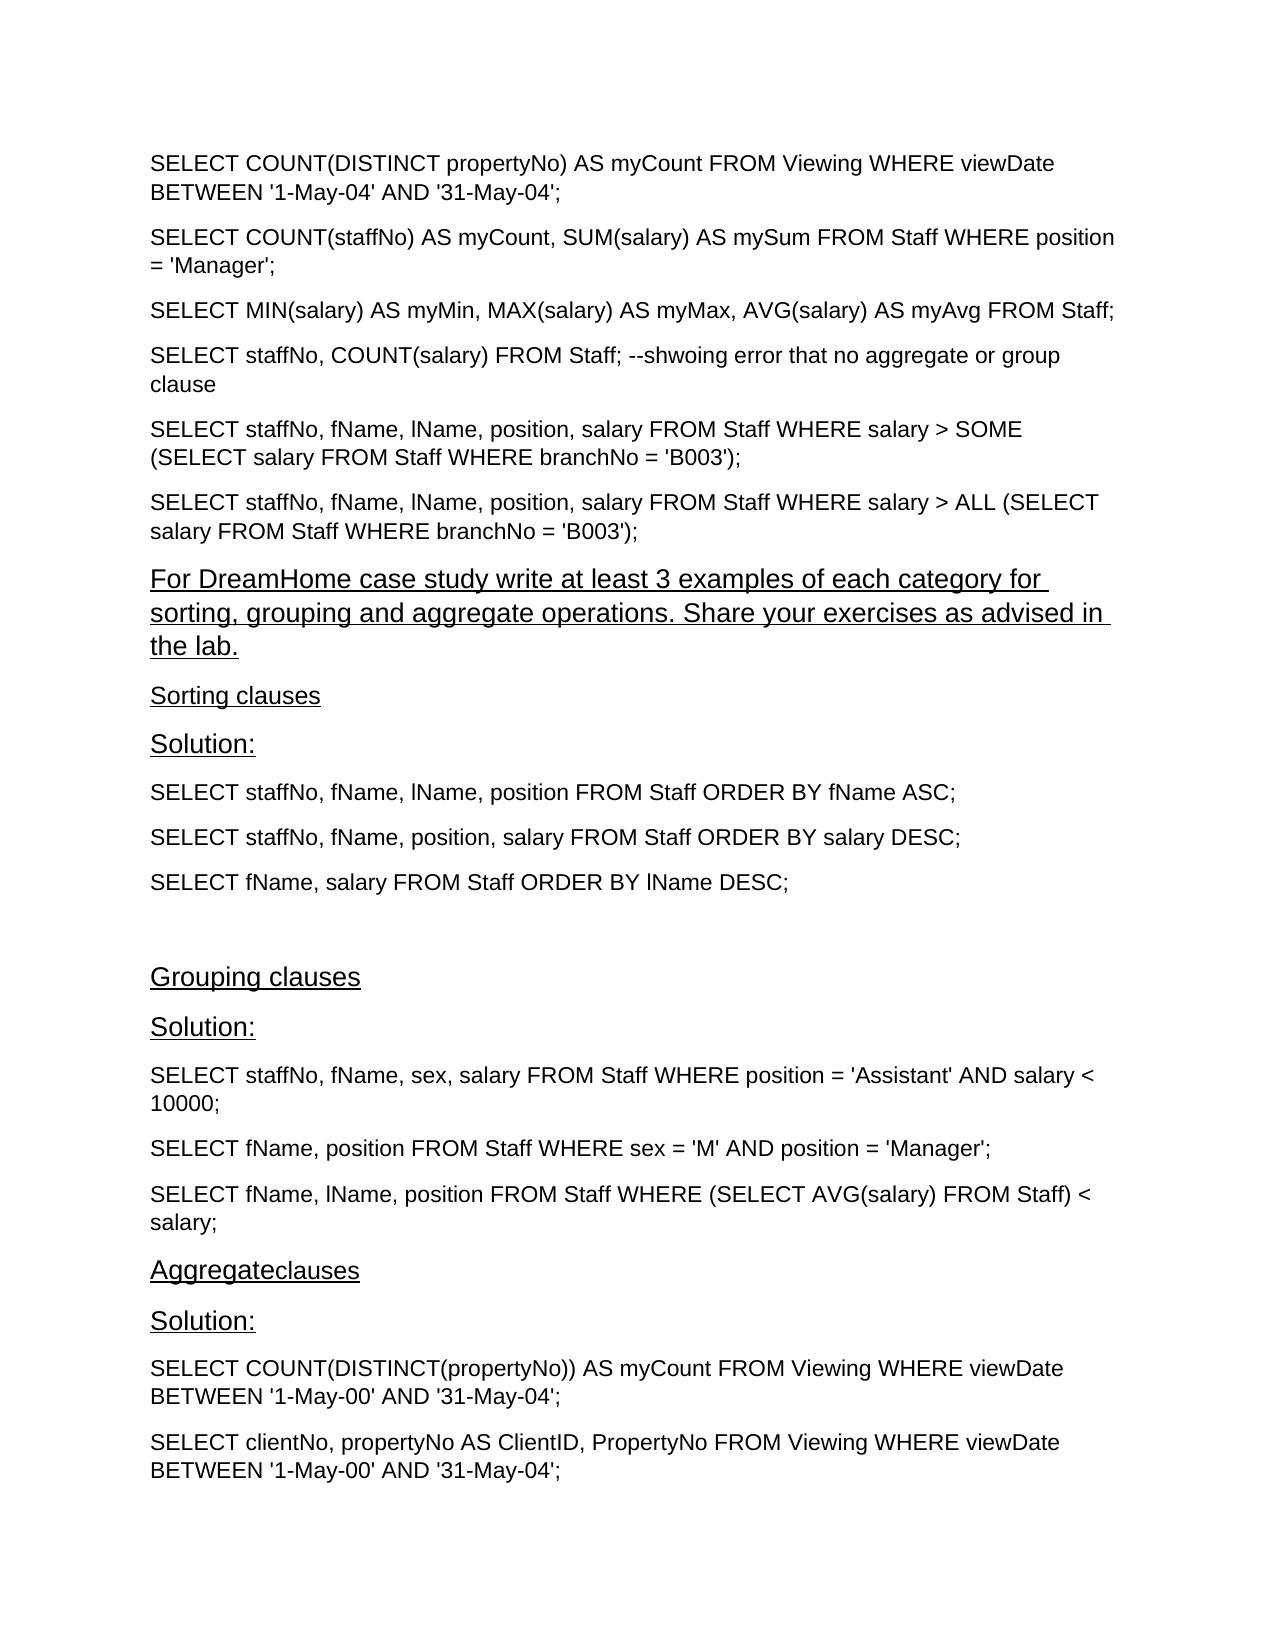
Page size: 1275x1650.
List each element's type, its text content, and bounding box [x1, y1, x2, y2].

text SELECT COUNT(staffNo) AS myCount, SUM(salary) AS mySum FROM Staff WHERE position = 'Manager'; [150, 223, 1125, 278]
text SELECT clientNo, propertyNo AS ClientID, PropertyNo FROM Viewing WHERE viewDate BETWEEN '1-May-00' AND '31-May-04'; [150, 1428, 1125, 1483]
text SELECT fName, position FROM Staff WHERE sex = 'M' AND position = 'Manager'; [150, 1135, 1125, 1162]
text SELECT staffNo, fName, lName, position, salary FROM Staff WHERE salary > SOME (SELECT salary FROM Staff WHERE branchNo = 'B003'); [150, 416, 1125, 471]
text Solution: [150, 728, 1125, 760]
text SELECT COUNT(DISTINCT(propertyNo)) AS myCount FROM Viewing WHERE viewDate BETWEEN '1-May-00' AND '31-May-04'; [150, 1355, 1125, 1410]
text SELECT staffNo, fName, lName, position, salary FROM Staff WHERE salary > ALL (SELECT salary FROM Staff WHERE branchNo = 'B003'); [150, 489, 1125, 544]
text Sorting clauses [150, 681, 1125, 709]
text Solution: [150, 1304, 1125, 1336]
text SELECT staffNo, fName, sex, salary FROM Staff WHERE position = 'Assistant' AND salary < 10000; [150, 1062, 1125, 1117]
text Grouping clauses [150, 961, 1125, 992]
text SELECT fName, lName, position FROM Staff WHERE (SELECT AVG(salary) FROM Staff) < salary; [150, 1181, 1125, 1235]
text Aggregateclauses [150, 1254, 1125, 1285]
text SELECT MIN(salary) AS myMin, MAX(salary) AS myMax, AVG(salary) AS myAvg FROM Staff; [150, 297, 1125, 323]
text SELECT fName, salary FROM Staff ORDER BY lName DESC; [150, 869, 1125, 895]
text SELECT staffNo, fName, position, salary FROM Staff ORDER BY salary DESC; [150, 824, 1125, 850]
text SELECT COUNT(DISTINCT propertyNo) AS myCount FROM Viewing WHERE viewDate BETWEEN '1-May-04' AND '31-May-04'; [150, 150, 1125, 205]
text For DreamHome case study write at least 3 examples of each category for sorting, grouping and aggregate operations. Share your exercises as advised in the lab. [150, 563, 1125, 662]
text Solution: [150, 1011, 1125, 1043]
text SELECT staffNo, COUNT(salary) FROM Staff; --shwoing error that no aggregate or group clause [150, 342, 1125, 397]
text SELECT staffNo, fName, lName, position FROM Staff ORDER BY fName ASC; [150, 779, 1125, 805]
